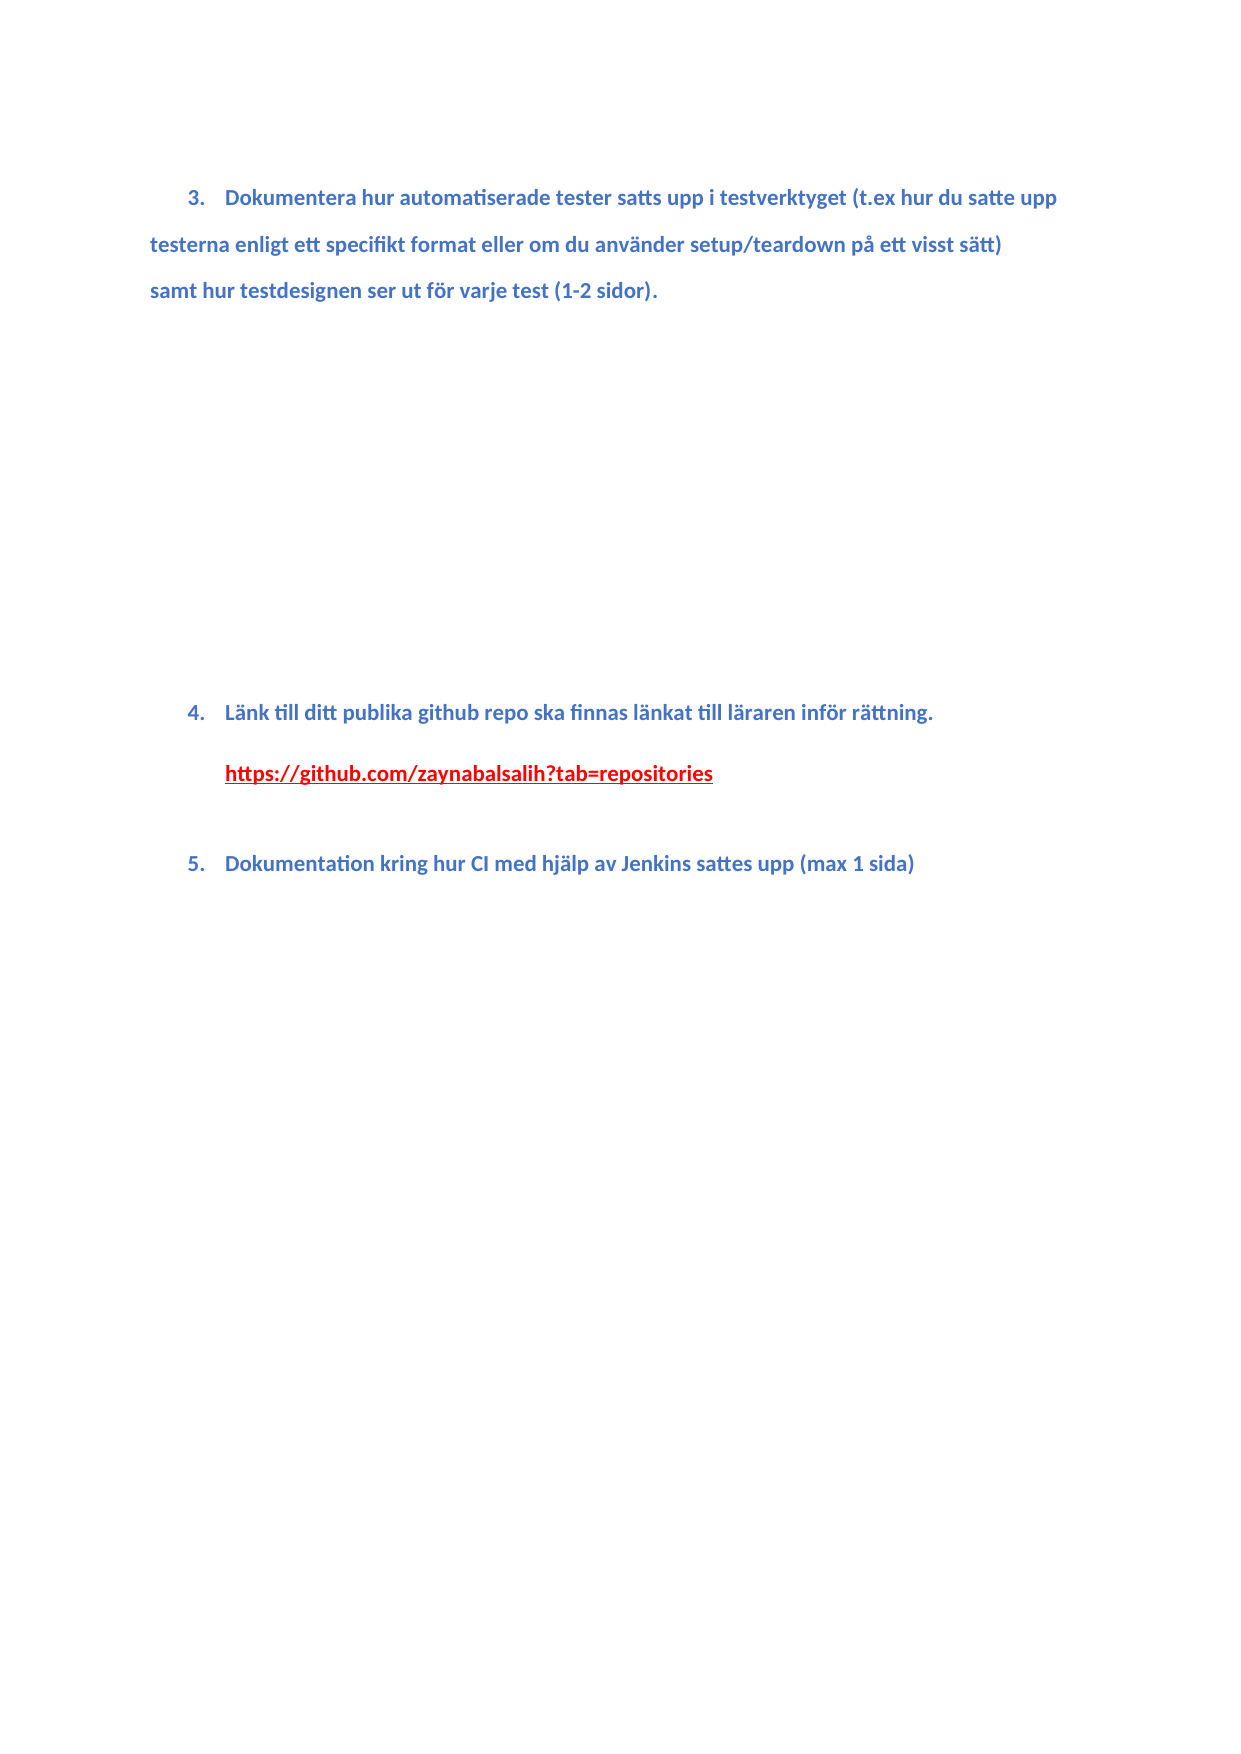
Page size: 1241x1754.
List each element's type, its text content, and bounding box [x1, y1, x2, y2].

list Dokumentera hur automatiserade tester satts upp i testverktyget (t.ex hur du satte upp [187, 183, 1090, 211]
text samt hur testdesignen ser ut för varje test (1-2 sidor). [150, 277, 1090, 305]
text testerna enligt ett specifikt format eller om du använder setup/teardown på ett visst sätt) [150, 230, 1090, 258]
list Länk till ditt publika github repo ska finnas länkat till läraren inför rättning. [187, 698, 1090, 727]
list Dokumentation kring hur CI med hjälp av Jenkins sattes upp (max 1 sida) [187, 849, 1090, 878]
list https://github.com/zaynabalsalih?tab=repositories [225, 759, 1090, 787]
